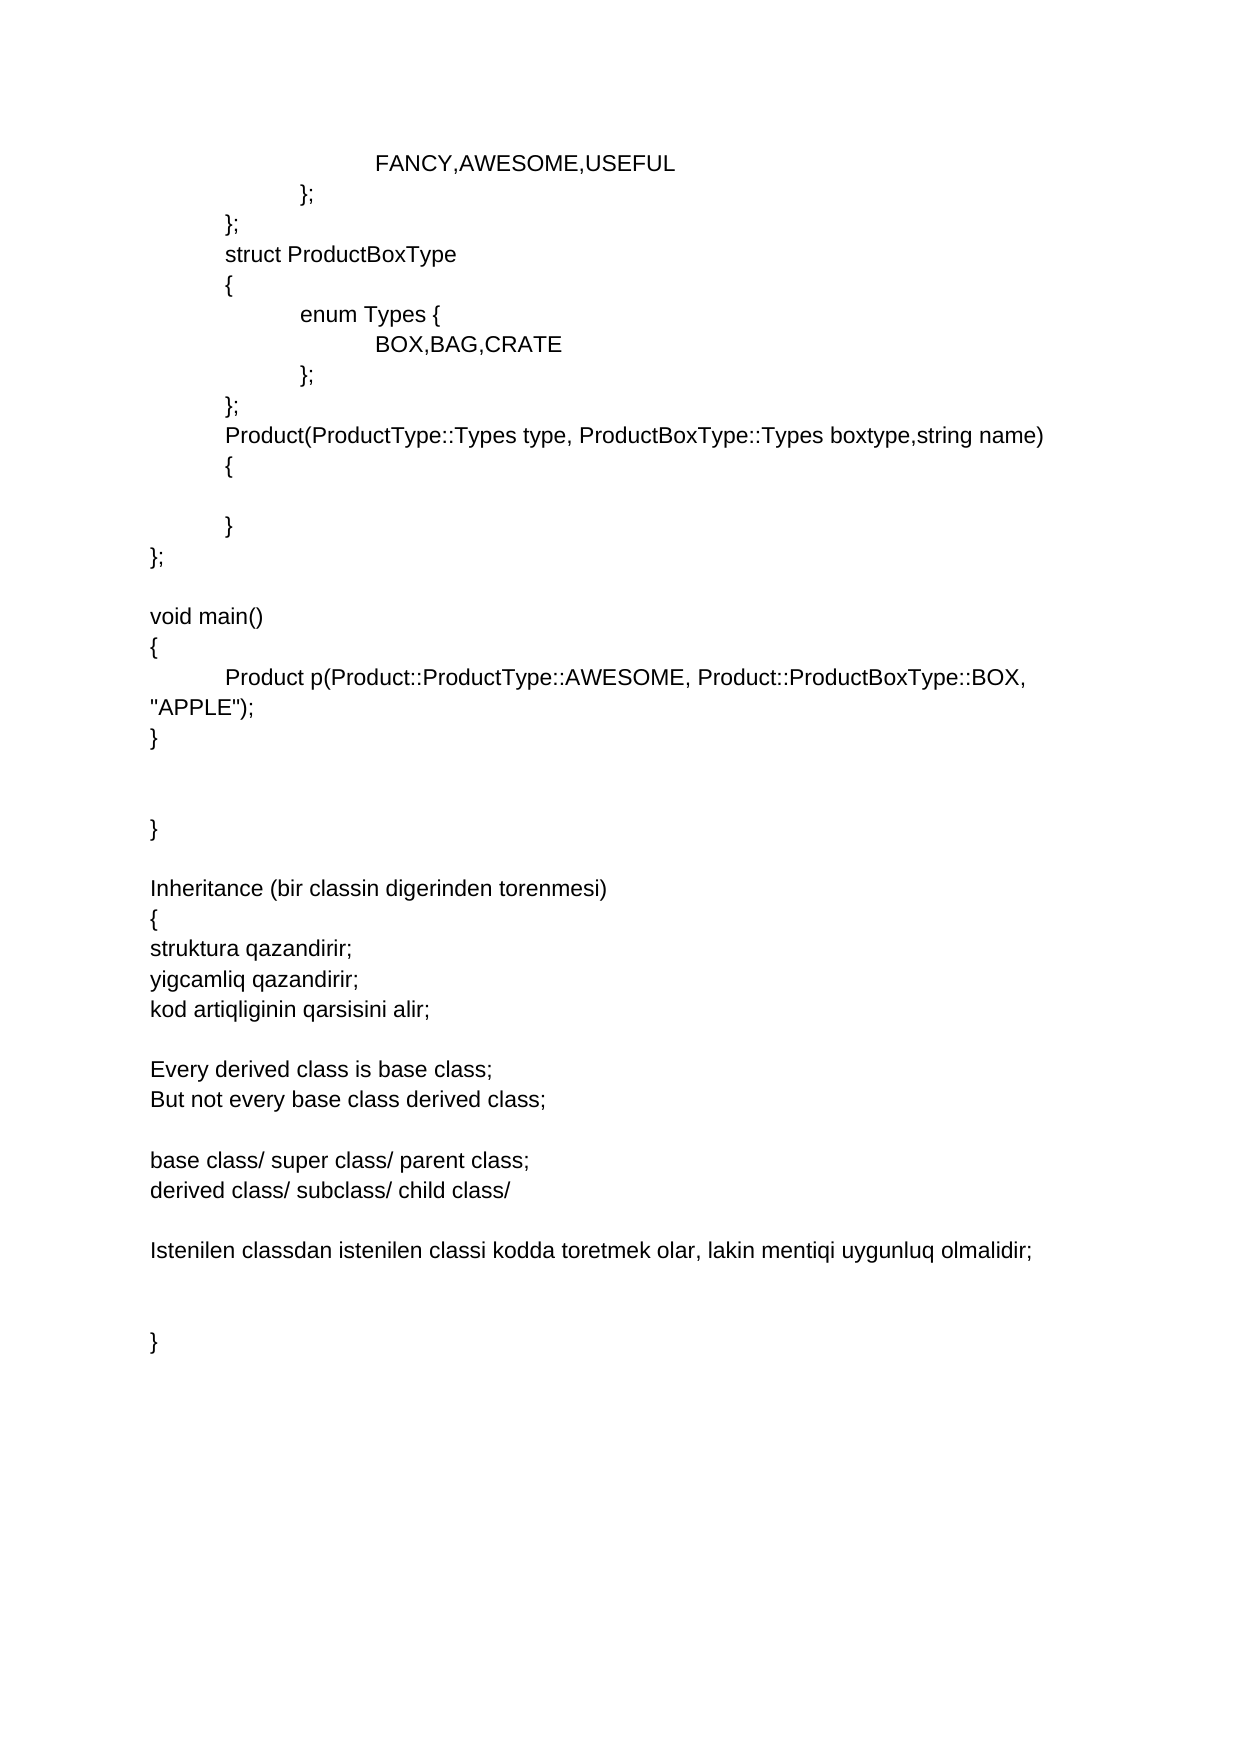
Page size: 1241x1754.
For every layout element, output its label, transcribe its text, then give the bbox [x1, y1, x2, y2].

text } [150, 512, 1090, 539]
text Product(ProductType::Types type, ProductBoxType::Types boxtype,string name) [150, 422, 1090, 448]
text kod artiqliginin qarsisini alir; [150, 996, 1090, 1022]
text yigcamliq qazandirir; [150, 966, 1090, 992]
text BOX,BAG,CRATE [150, 331, 1090, 358]
text { [150, 271, 1090, 297]
text }; [150, 392, 1090, 418]
text But not every base class derived class; [150, 1086, 1090, 1113]
text enum Types { [150, 301, 1090, 327]
text { [150, 452, 1090, 478]
text }; [150, 210, 1090, 237]
text { [150, 905, 1090, 932]
text FANCY,AWESOME,USEFUL [150, 150, 1090, 176]
text struct ProductBoxType [150, 241, 1090, 267]
text Inheritance (bir classin digerinden torenmesi) [150, 875, 1090, 901]
text Every derived class is base class; [150, 1056, 1090, 1083]
text derived class/ subclass/ child class/ [150, 1177, 1090, 1203]
text }; [150, 543, 1090, 569]
text void main() [150, 603, 1090, 629]
text } [150, 1328, 1090, 1354]
text { [150, 633, 1090, 660]
text base class/ super class/ parent class; [150, 1147, 1090, 1173]
text } [150, 724, 1090, 750]
text }; [150, 361, 1090, 388]
text struktura qazandirir; [150, 935, 1090, 962]
text Product p(Product::ProductType::AWESOME, Product::ProductBoxType::BOX, "APPLE"); [150, 663, 1090, 720]
text Istenilen classdan istenilen classi kodda toretmek olar, lakin mentiqi uygunluq olmalidir; [150, 1237, 1090, 1264]
text } [150, 814, 1090, 841]
text }; [150, 180, 1090, 207]
